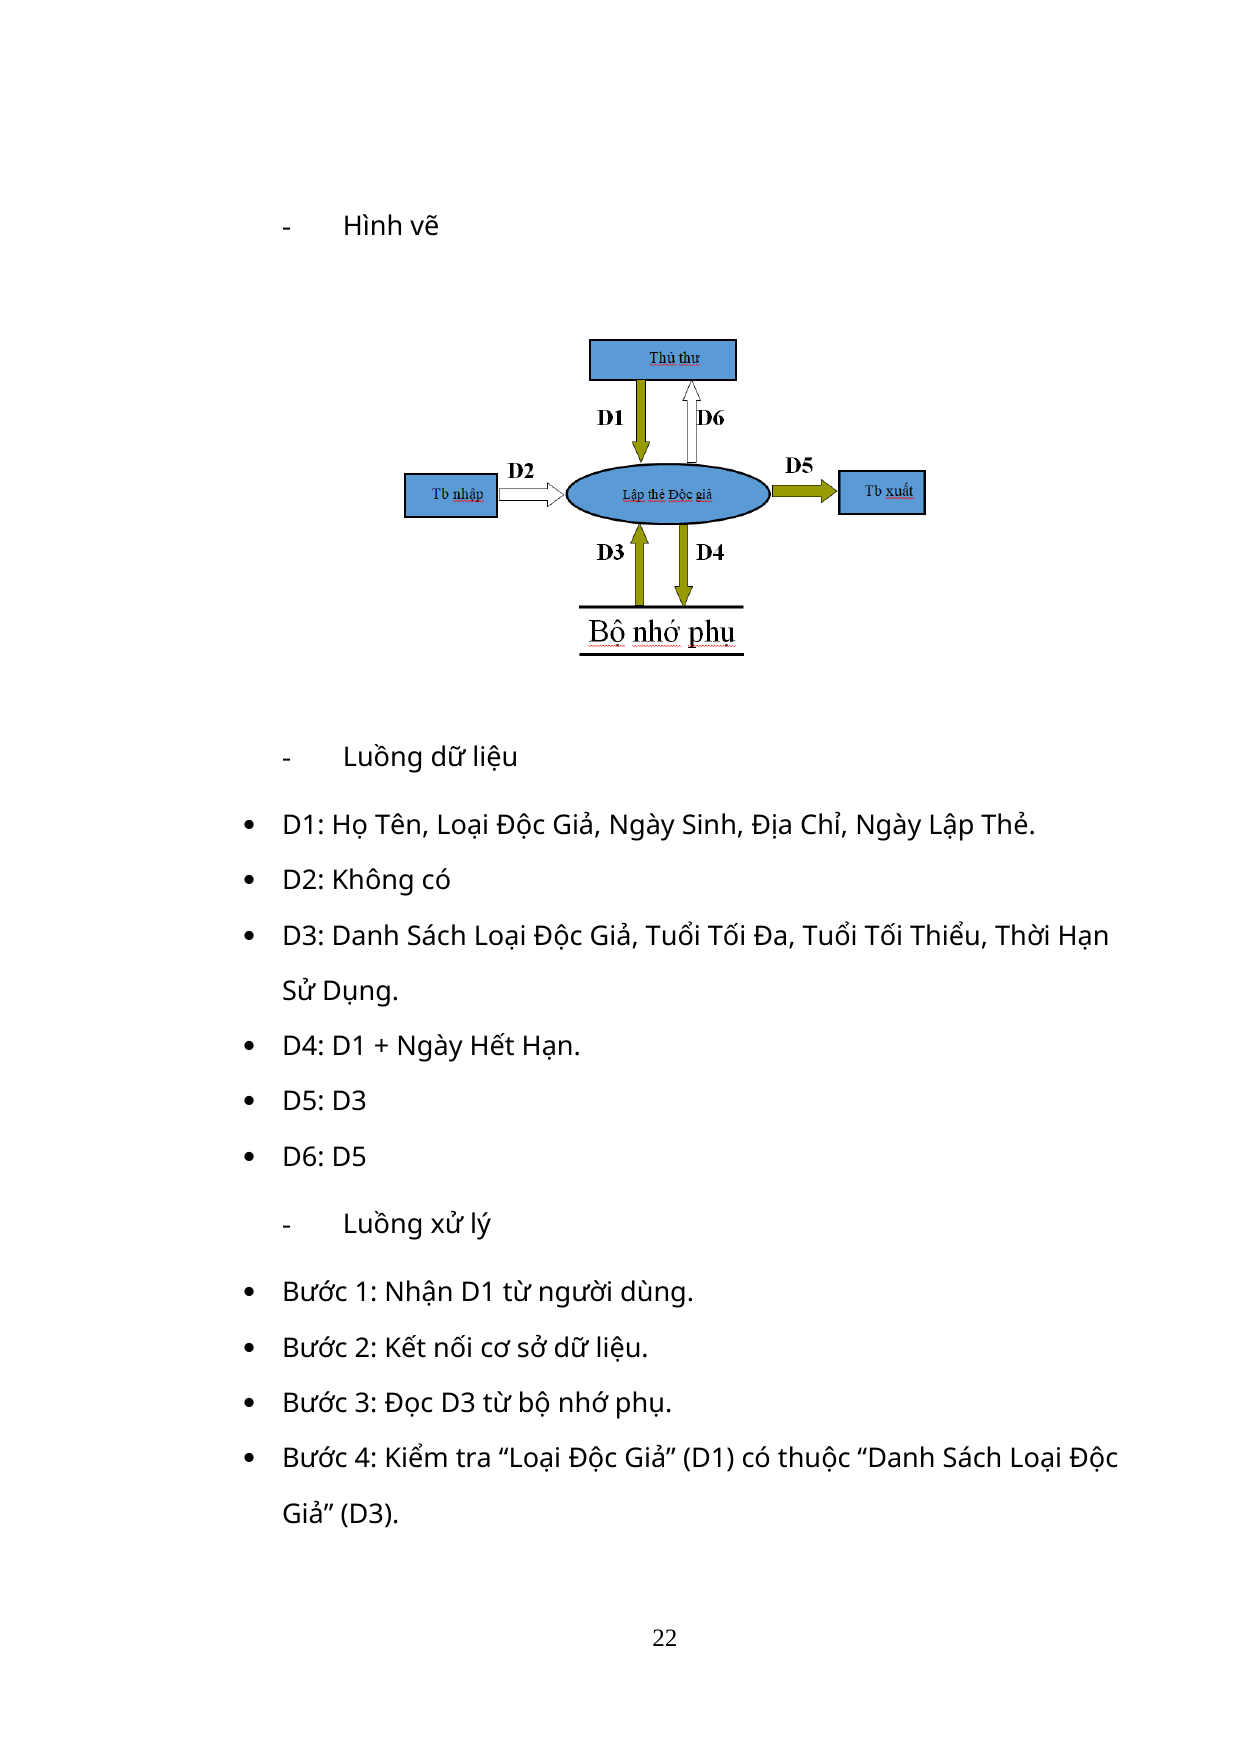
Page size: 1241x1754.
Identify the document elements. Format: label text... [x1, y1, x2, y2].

list Bước 3: Đọc D3 từ bộ nhớ phụ. [244, 1383, 1119, 1420]
subtitle Luồng dữ liệu [282, 737, 1119, 774]
list D6: D5 [244, 1137, 1119, 1174]
picture [394, 274, 932, 711]
list D4: D1 + Ngày Hết Hạn. [244, 1027, 1119, 1063]
list D5: D3 [244, 1082, 1119, 1119]
list D3: Danh Sách Loại Độc Giả, Tuổi Tối Đa, Tuổi Tối Thiểu, Thời Hạn Sử Dụng. [244, 916, 1119, 1008]
subtitle Hình vẽ [282, 207, 1119, 244]
list Bước 2: Kết nối cơ sở dữ liệu. [244, 1328, 1119, 1365]
list D1: Họ Tên, Loại Độc Giả, Ngày Sinh, Địa Chỉ, Ngày Lập Thẻ. [244, 805, 1119, 842]
list D2: Không có [244, 861, 1119, 897]
list Bước 1: Nhận D1 từ người dùng. [244, 1273, 1119, 1310]
subtitle Luồng xử lý [282, 1205, 1119, 1242]
list Bước 4: Kiểm tra “Loại Độc Giả” (D1) có thuộc “Danh Sách Loại Độc Giả” (D3). [244, 1439, 1119, 1531]
